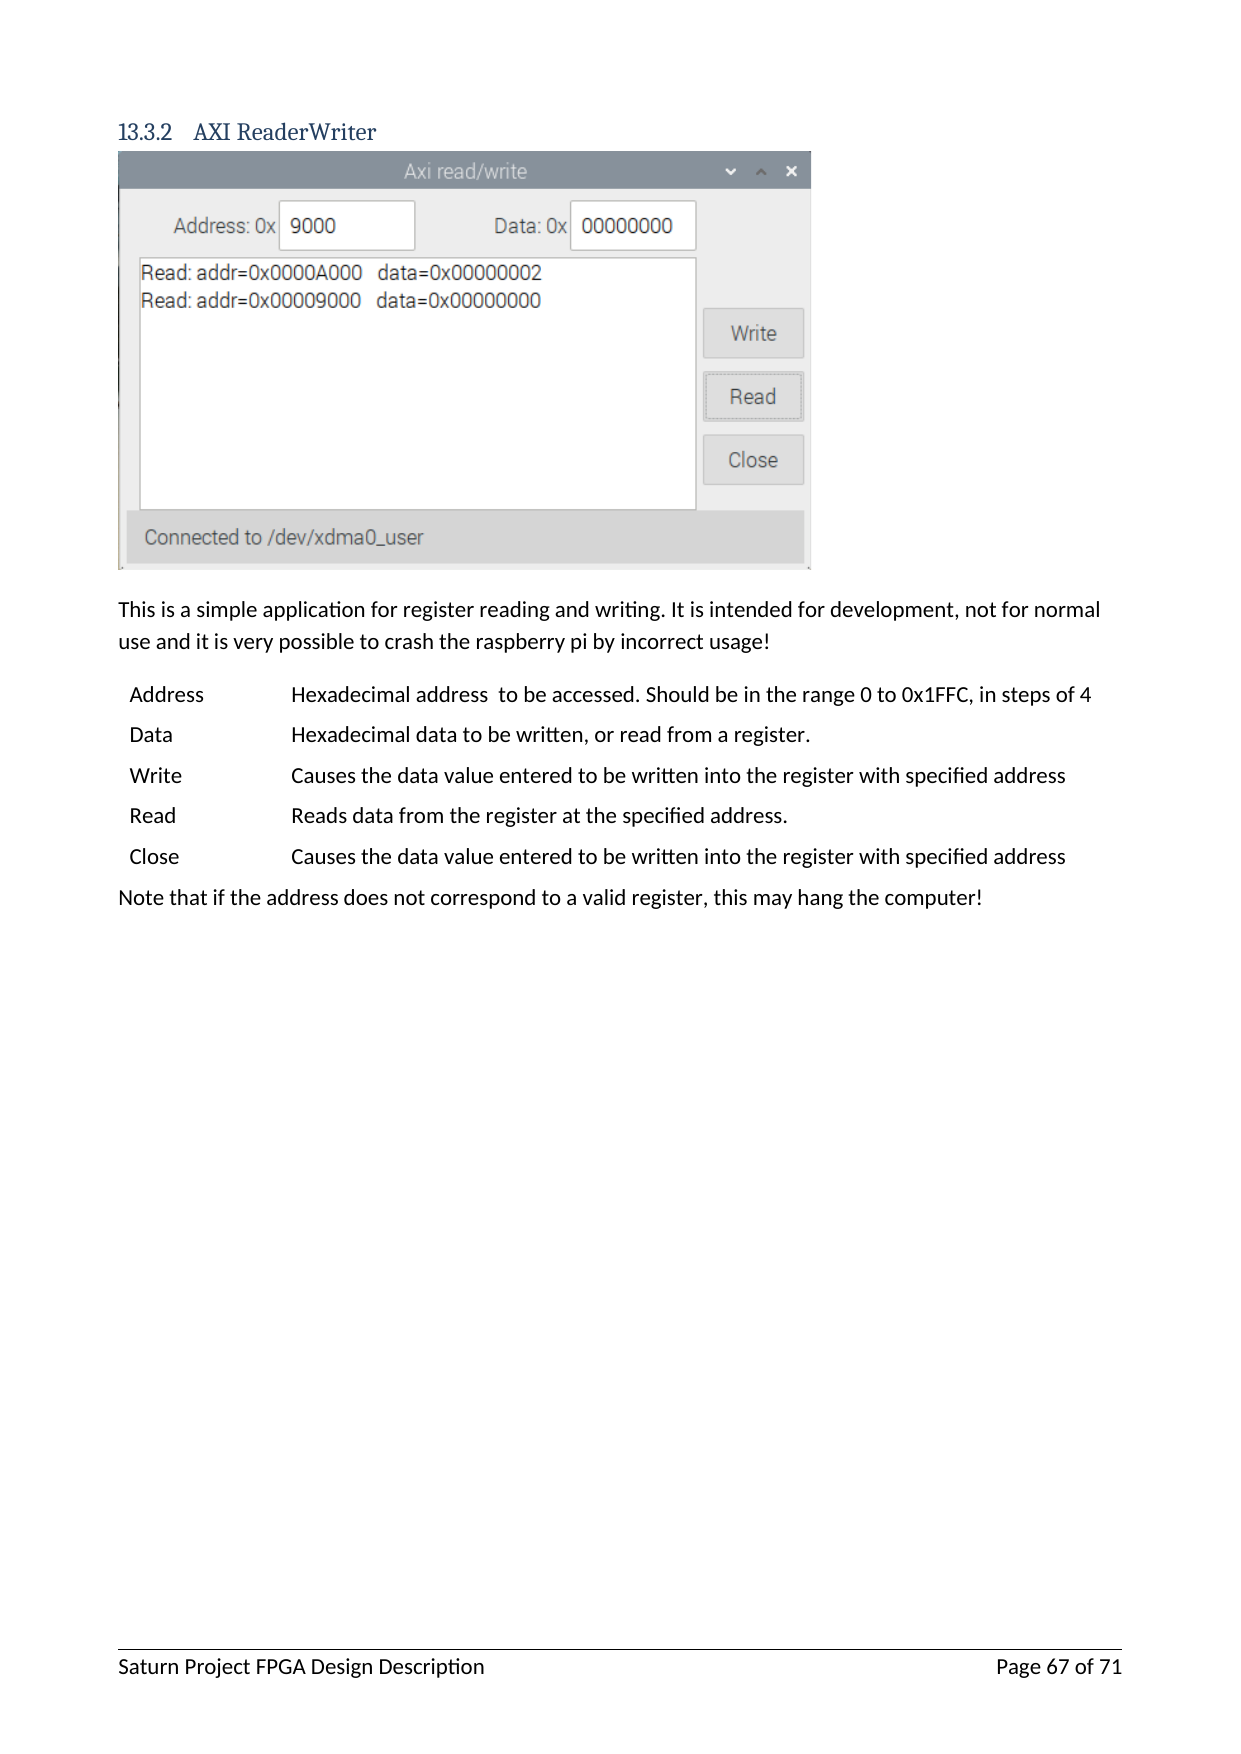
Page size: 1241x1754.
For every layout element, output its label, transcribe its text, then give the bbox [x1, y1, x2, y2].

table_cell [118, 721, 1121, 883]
text Note that if the address does not correspond to a valid register, this may hang the computer! [118, 883, 1122, 911]
text This is a simple application for register reading and writing. It is intended for development, not for normal use and it is very possible to crash the raspberry pi by incorrect usage! [118, 595, 1122, 655]
subtitle AXI ReaderWriter [118, 118, 1122, 147]
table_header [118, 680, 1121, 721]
picture [118, 151, 812, 570]
